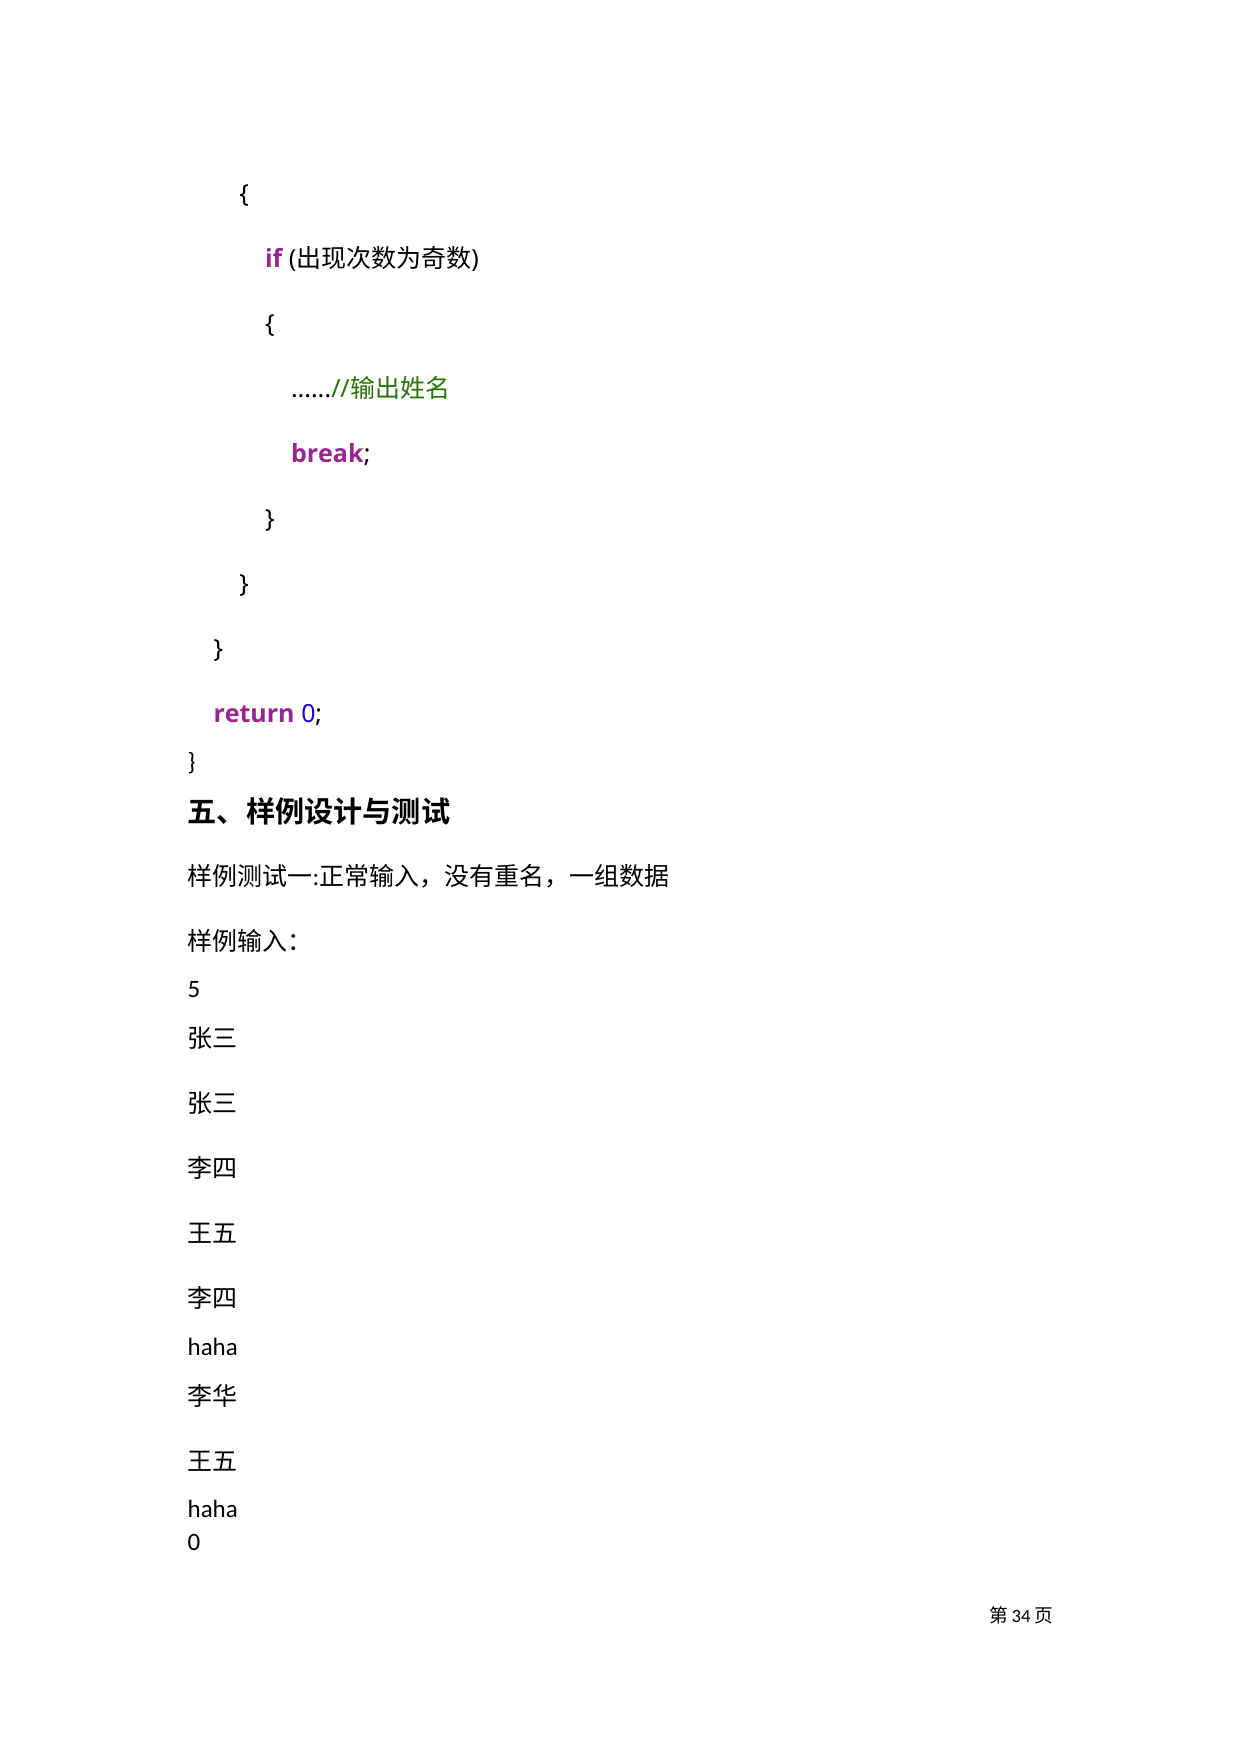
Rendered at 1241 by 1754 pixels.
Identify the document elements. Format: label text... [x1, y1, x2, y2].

text 王五 [187, 1428, 1053, 1493]
text if (出现次数为奇数) [187, 225, 1053, 290]
text break; [187, 420, 1053, 485]
text ......//输出姓名 [187, 355, 1053, 420]
text 王五 [187, 1200, 1053, 1265]
text 李华 [187, 1363, 1053, 1428]
text } [187, 615, 1053, 680]
text } [187, 485, 1053, 550]
text 样例输入： [187, 908, 1053, 973]
text } [187, 745, 1053, 778]
text return 0; [187, 680, 1053, 745]
text 0 [187, 1525, 1053, 1558]
text } [187, 550, 1053, 615]
subtitle 五、样例设计与测试 [187, 778, 1053, 843]
text 张三 [187, 1005, 1053, 1070]
text 张三 [187, 1070, 1053, 1135]
text 李四 [187, 1265, 1053, 1330]
text { [187, 290, 1053, 355]
text 李四 [187, 1135, 1053, 1200]
text haha [187, 1330, 1053, 1363]
text 5 [187, 973, 1053, 1005]
text { [187, 160, 1053, 225]
text haha [187, 1493, 1053, 1525]
text 样例测试一:正常输入，没有重名，一组数据 [187, 843, 1053, 908]
